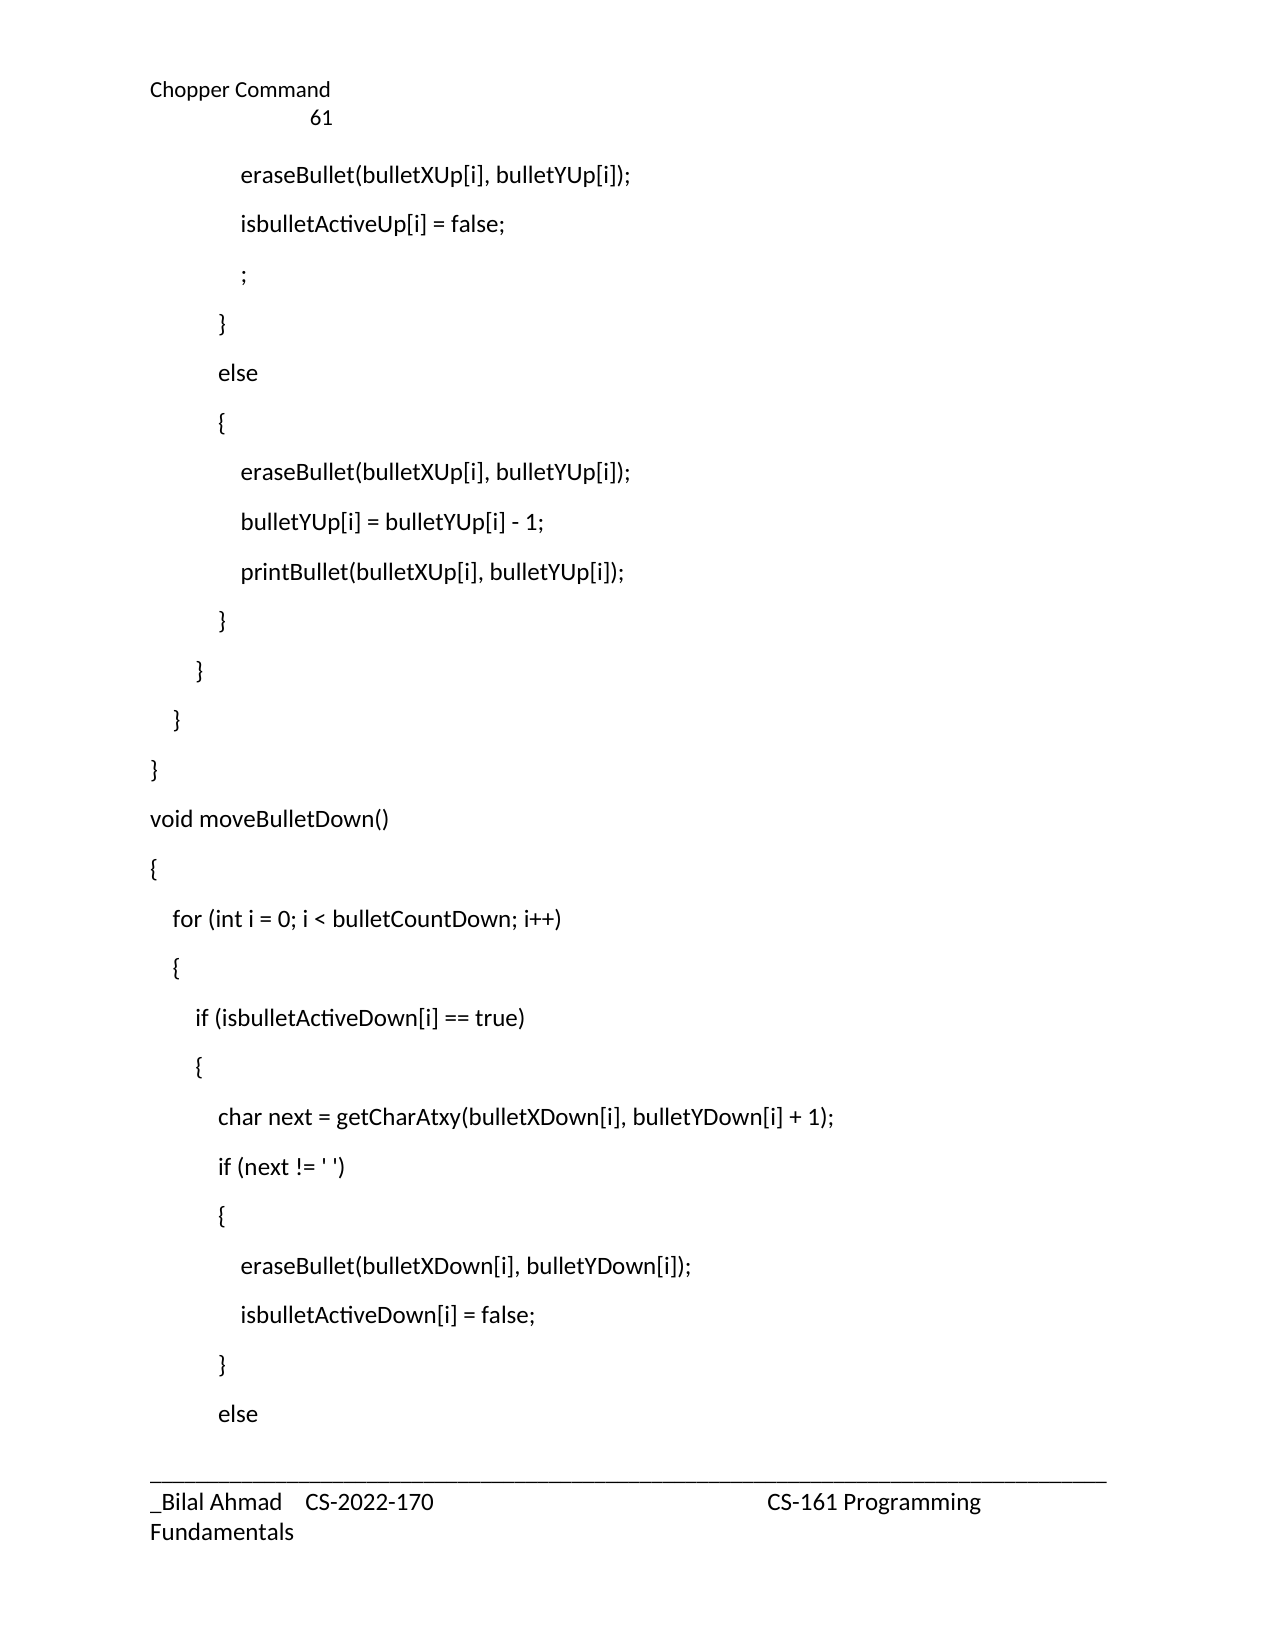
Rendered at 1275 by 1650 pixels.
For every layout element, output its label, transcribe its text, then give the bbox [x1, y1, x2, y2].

text else [150, 1399, 1125, 1429]
text isbulletActiveDown[i] = false; [150, 1299, 1125, 1330]
text } [150, 605, 1125, 636]
text } [150, 308, 1125, 338]
text { [150, 853, 1125, 884]
text else [150, 357, 1125, 388]
text char next = getCharAtxy(bulletXDown[i], bulletYDown[i] + 1); [150, 1101, 1125, 1132]
text for (int i = 0; i < bulletCountDown; i++) [150, 903, 1125, 933]
text void moveBulletDown() [150, 804, 1125, 834]
text if (next != ' ') [150, 1151, 1125, 1181]
text } [150, 1349, 1125, 1379]
text { [150, 952, 1125, 983]
text } [150, 704, 1125, 735]
text } [150, 754, 1125, 784]
text ; [150, 258, 1125, 289]
text if (isbulletActiveDown[i] == true) [150, 1002, 1125, 1032]
text bulletYUp[i] = bulletYUp[i] - 1; [150, 506, 1125, 537]
text { [150, 1052, 1125, 1082]
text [150, 1250, 1125, 1280]
text eraseBullet(bulletXUp[i], bulletYUp[i]); [150, 159, 1125, 189]
text eraseBullet(bulletXUp[i], bulletYUp[i]); [150, 457, 1125, 487]
text { [150, 407, 1125, 437]
text isbulletActiveUp[i] = false; [150, 209, 1125, 239]
text } [150, 655, 1125, 685]
text { [150, 1200, 1125, 1231]
text printBullet(bulletXUp[i], bulletYUp[i]); [150, 556, 1125, 586]
